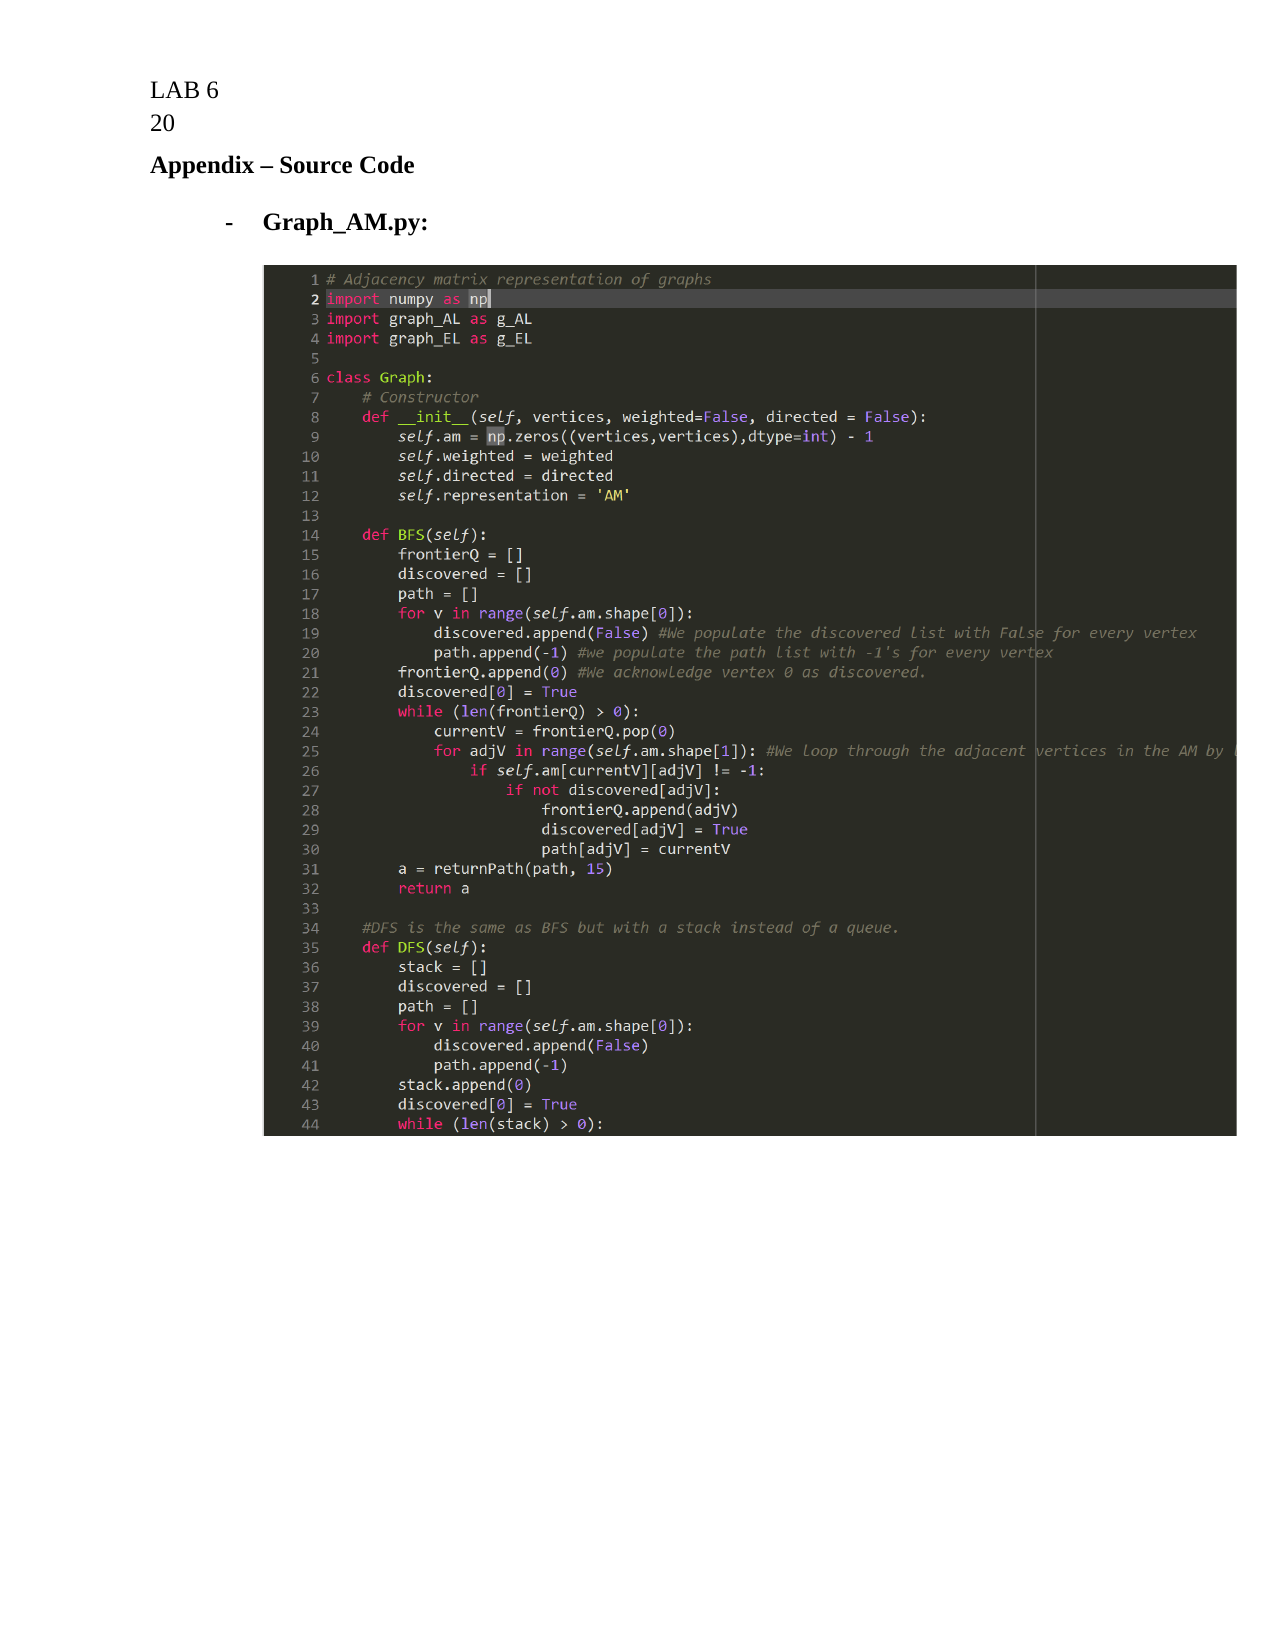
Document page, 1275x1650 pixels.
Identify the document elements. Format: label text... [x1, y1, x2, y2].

text Appendix – Source Code [150, 150, 1125, 179]
list Graph_AM.py: [225, 207, 1125, 236]
picture [262, 265, 1237, 1136]
